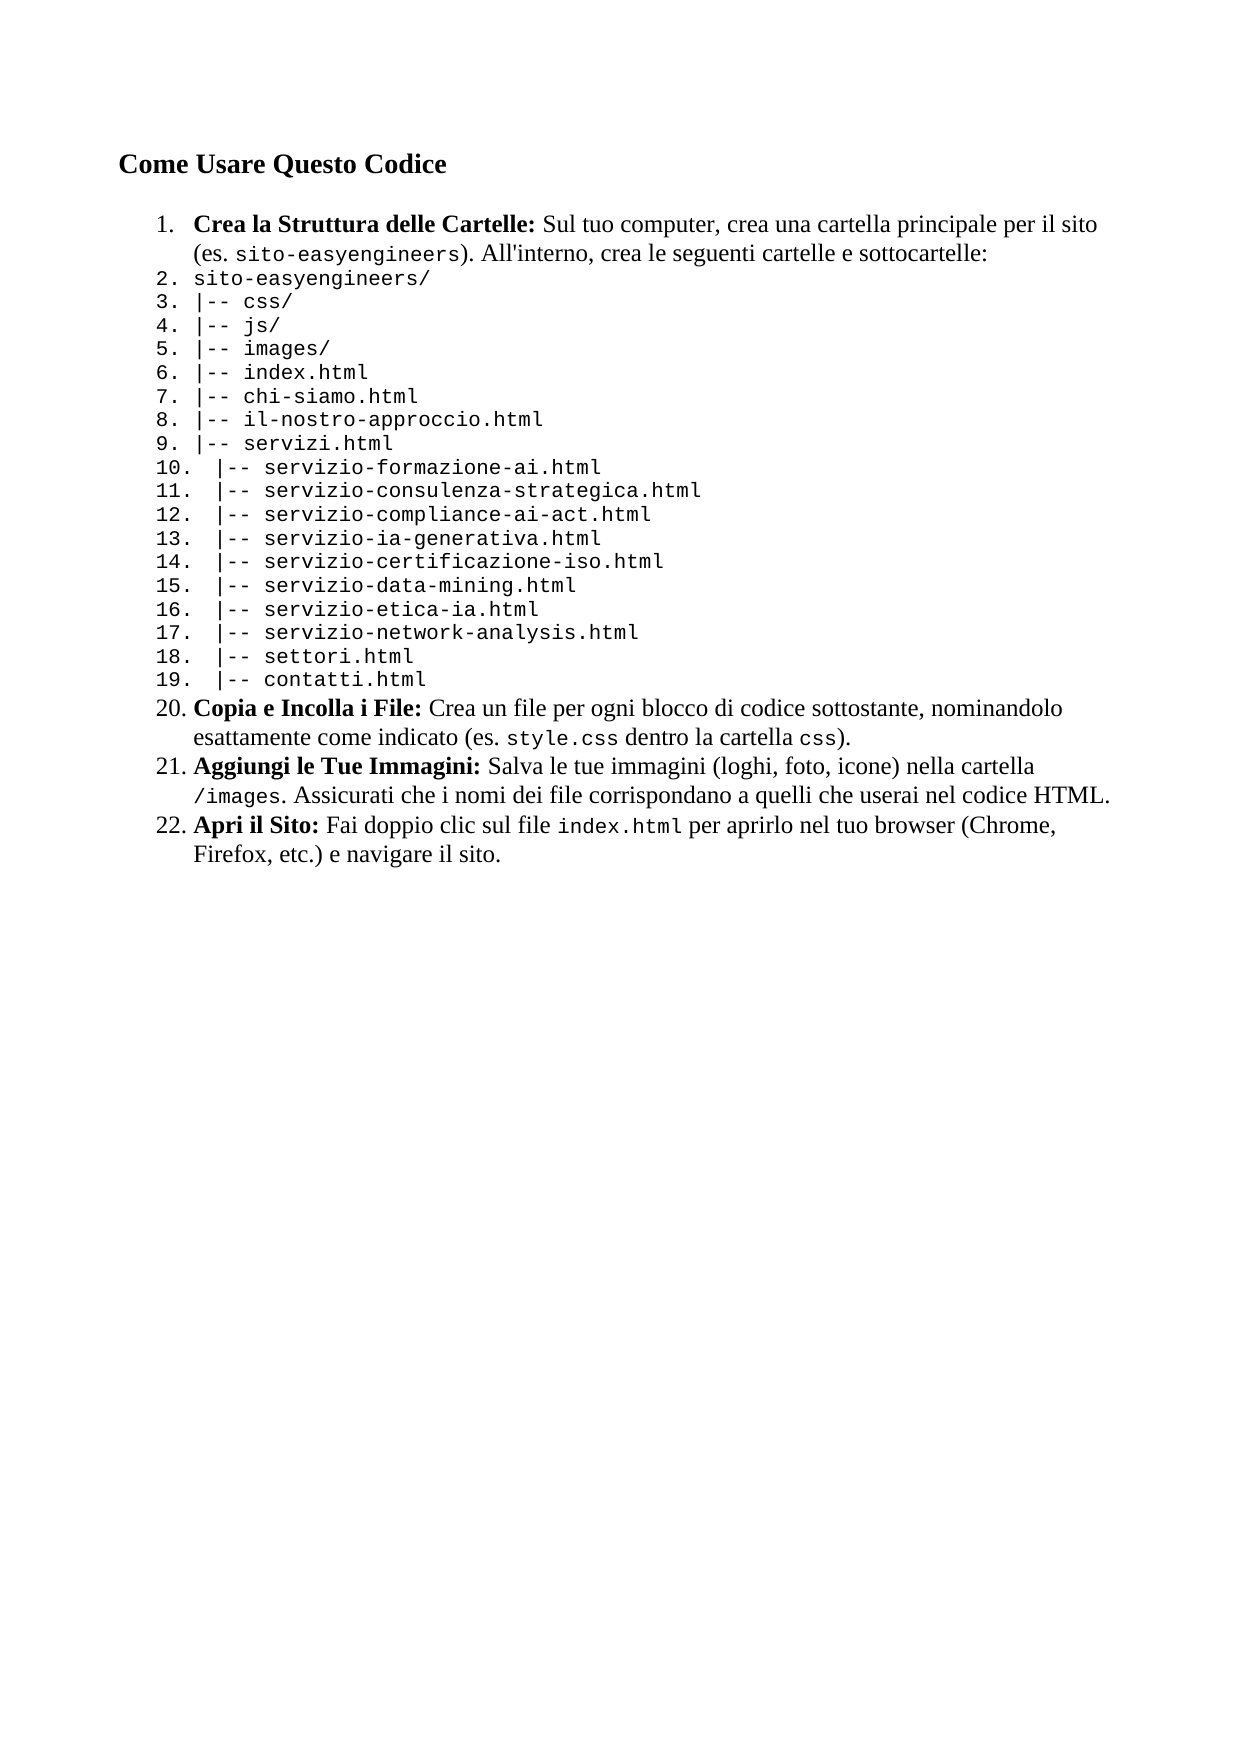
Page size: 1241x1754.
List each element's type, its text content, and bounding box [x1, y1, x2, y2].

list |-- servizio-consulenza-strategica.html [156, 480, 1122, 504]
list |-- servizio-network-analysis.html [156, 622, 1122, 646]
list Aggiungi le Tue Immagini: Salva le tue immagini (loghi, foto, icone) nella cartella /images. Assicurati che i nomi dei file corrispondano a quelli che userai nel codice HTML. [156, 751, 1122, 810]
list |-- contatti.html [156, 669, 1122, 693]
list |-- css/ [156, 291, 1122, 315]
list |-- servizio-data-mining.html [156, 575, 1122, 598]
list |-- chi-siamo.html [156, 386, 1122, 409]
list |-- index.html [156, 362, 1122, 386]
list Copia e Incolla i File: Crea un file per ogni blocco di codice sottostante, nominandolo esattamente come indicato (es. style.css dentro la cartella css). [156, 693, 1122, 751]
list Apri il Sito: Fai doppio clic sul file index.html per aprirlo nel tuo browser (Chrome, Firefox, etc.) e navigare il sito. [156, 810, 1122, 868]
text Come Usare Questo Codice [118, 148, 1122, 180]
list |-- servizio-ia-generativa.html [156, 528, 1122, 551]
list |-- servizio-compliance-ai-act.html [156, 504, 1122, 528]
list |-- js/ [156, 315, 1122, 338]
list |-- il-nostro-approccio.html [156, 409, 1122, 433]
list |-- servizi.html [156, 433, 1122, 457]
list |-- servizio-formazione-ai.html [156, 457, 1122, 480]
list |-- servizio-etica-ia.html [156, 598, 1122, 622]
list |-- images/ [156, 338, 1122, 362]
list sito-easyengineers/ [156, 267, 1122, 291]
list |-- servizio-certificazione-iso.html [156, 551, 1122, 575]
list Crea la Struttura delle Cartelle: Sul tuo computer, crea una cartella principale per il sito (es. sito-easyengineers). All'interno, crea le seguenti cartelle e sottocartelle: [156, 209, 1122, 267]
list |-- settori.html [156, 646, 1122, 669]
